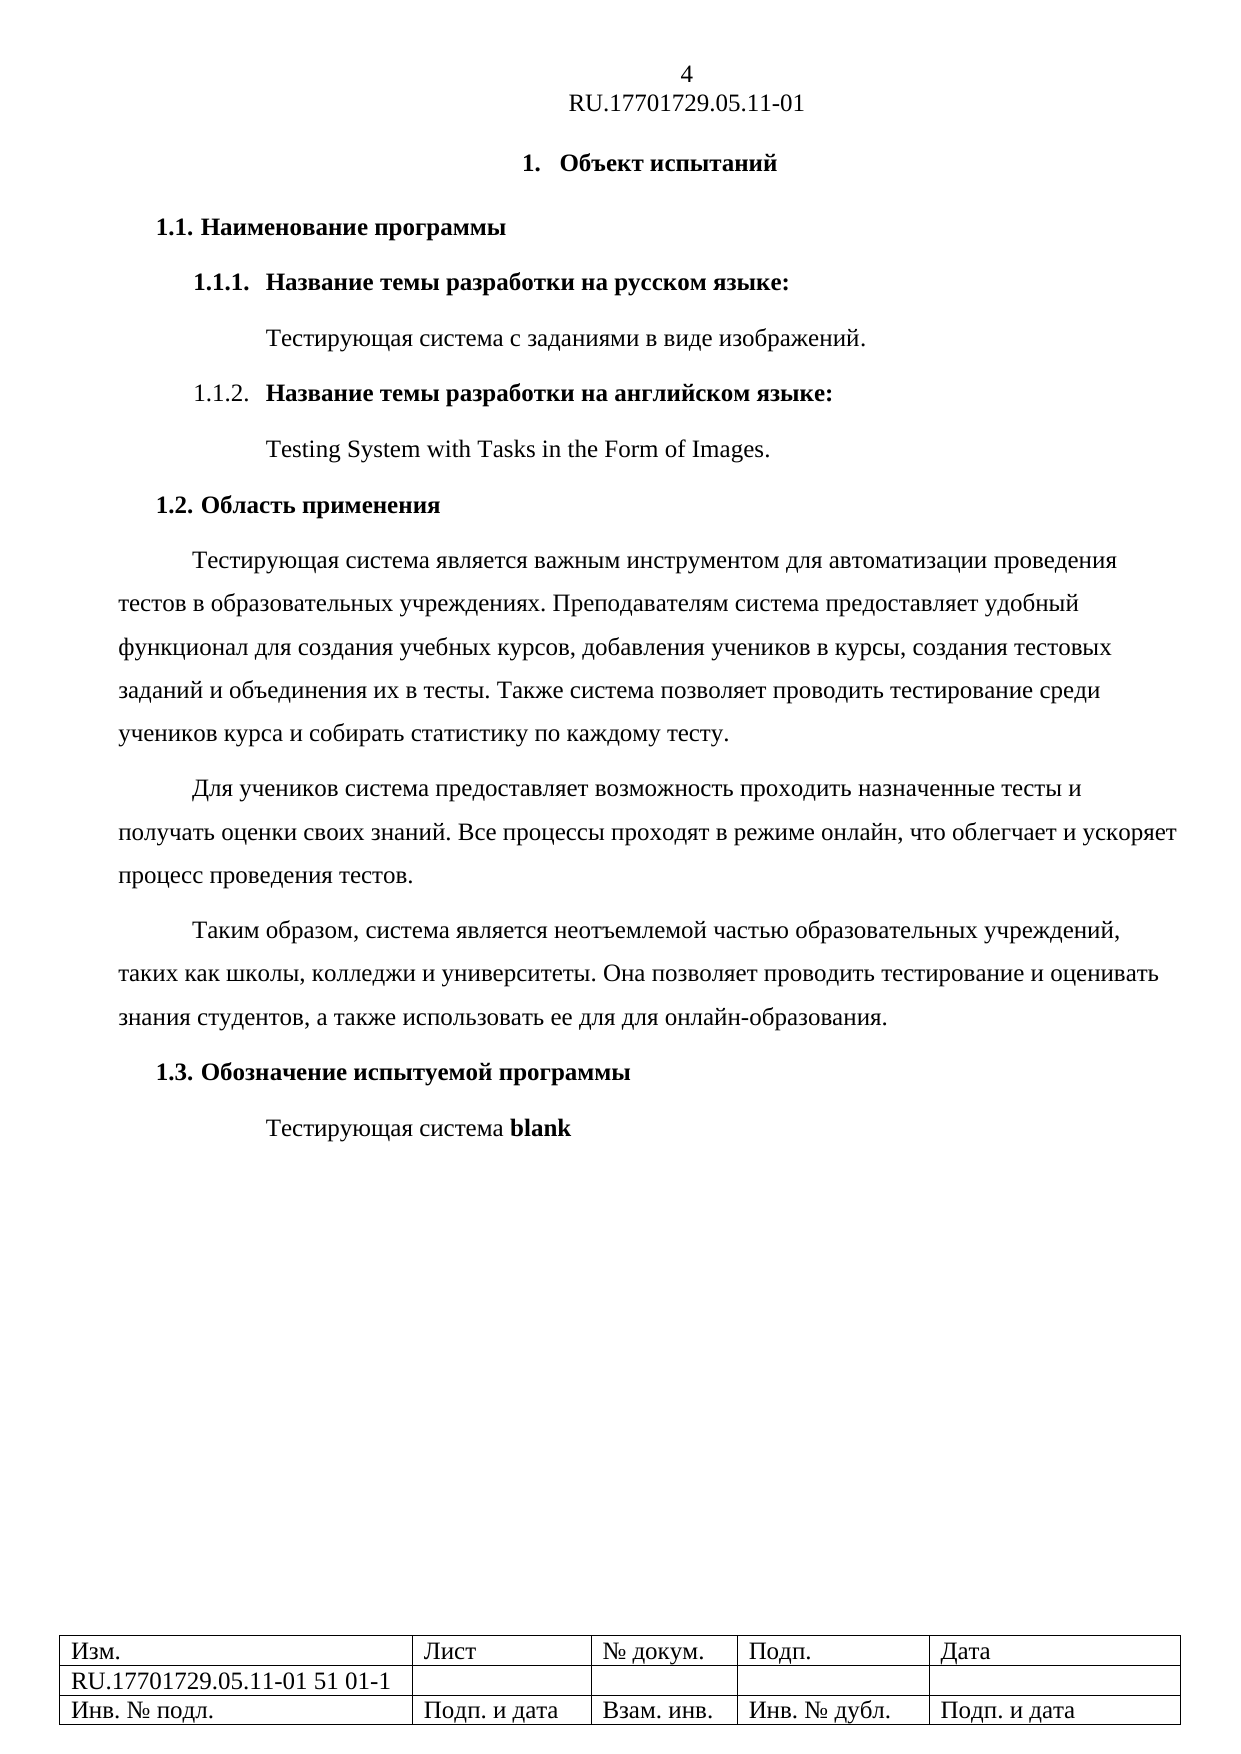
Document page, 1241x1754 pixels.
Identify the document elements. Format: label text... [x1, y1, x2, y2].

subtitle Обозначение испытуемой программы [156, 1057, 1181, 1086]
text Таким образом, система является неотъемлемой частью образовательных учреждений, таких как школы, колледжи и университеты. Она позволяет проводить тестирование и оценивать знания студентов, а также использовать ее для для онлайн-образования. [118, 915, 1181, 1030]
text Тестирующая система c заданиями в виде изображений. [192, 323, 1181, 352]
list Название темы разработки на английском языке: [193, 378, 1181, 407]
subtitle Область применения [156, 490, 1181, 518]
text Для учеников система предоставляет возможность проходить назначенные тесты и получать оценки своих знаний. Все процессы проходят в режиме онлайн, что облегчает и ускоряет процесс проведения тестов. [118, 773, 1181, 888]
subtitle Объект испытаний [118, 148, 1181, 176]
text Тестирующая система является важным инструментом для автоматизации проведения тестов в образовательных учреждениях. Преподавателям система предоставляет удобный функционал для создания учебных курсов, добавления учеников в курсы, создания тестовых заданий и объединения их в тесты. Также система позволяет проводить тестирование среди учеников курса и собирать статистику по каждому тесту. [118, 545, 1181, 747]
subtitle Наименование программы [156, 212, 1181, 240]
list Название темы разработки на русском языке: [193, 267, 1181, 296]
text Testing System with Tasks in the Form of Images. [192, 434, 1181, 463]
text Тестирующая система blank [192, 1113, 1181, 1142]
